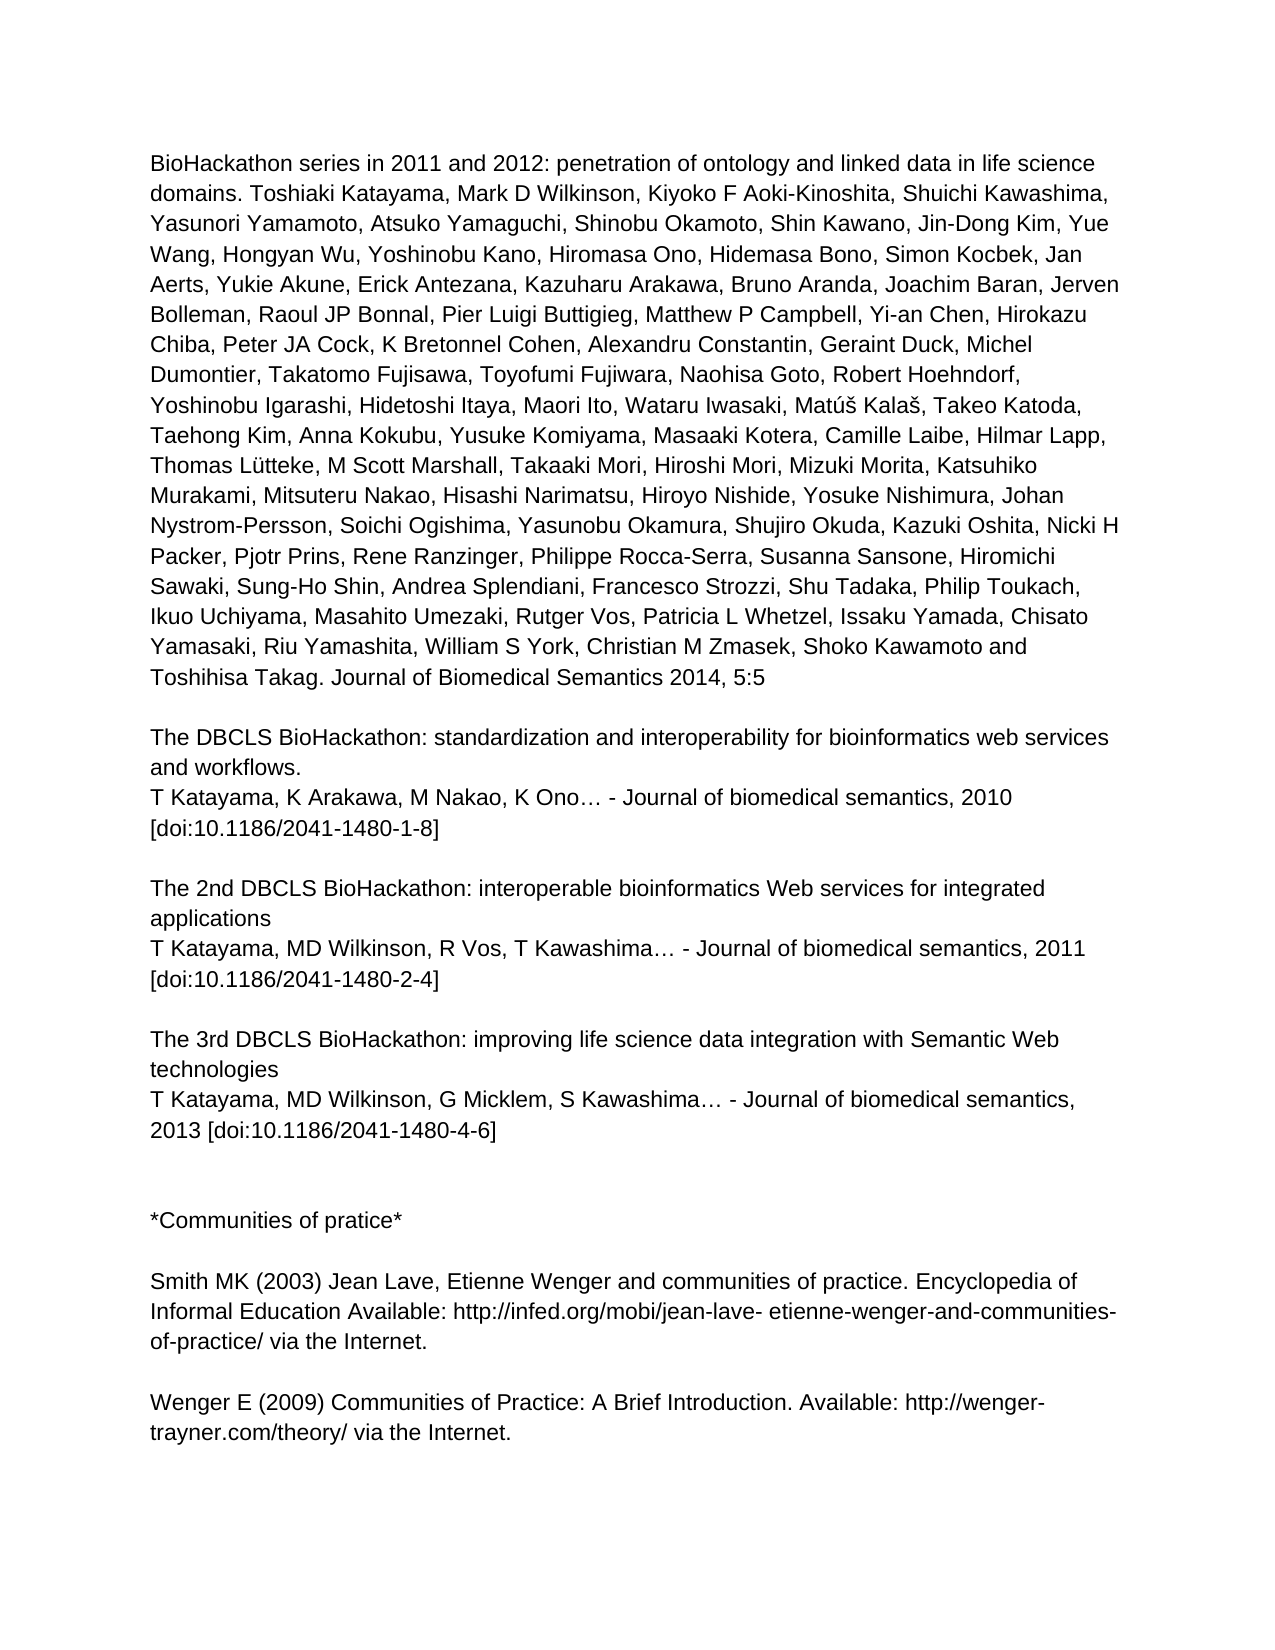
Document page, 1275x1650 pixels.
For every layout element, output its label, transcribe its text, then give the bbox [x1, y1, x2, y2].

text BioHackathon series in 2011 and 2012: penetration of ontology and linked data in life science domains. Toshiaki Katayama, Mark D Wilkinson, Kiyoko F Aoki-Kinoshita, Shuichi Kawashima, Yasunori Yamamoto, Atsuko Yamaguchi, Shinobu Okamoto, Shin Kawano, Jin-Dong Kim, Yue Wang, Hongyan Wu, Yoshinobu Kano, Hiromasa Ono, Hidemasa Bono, Simon Kocbek, Jan Aerts, Yukie Akune, Erick Antezana, Kazuharu Arakawa, Bruno Aranda, Joachim Baran, Jerven Bolleman, Raoul JP Bonnal, Pier Luigi Buttigieg, Matthew P Campbell, Yi-an Chen, Hirokazu Chiba, Peter JA Cock, K Bretonnel Cohen, Alexandru Constantin, Geraint Duck, Michel Dumontier, Takatomo Fujisawa, Toyofumi Fujiwara, Naohisa Goto, Robert Hoehndorf, Yoshinobu Igarashi, Hidetoshi Itaya, Maori Ito, Wataru Iwasaki, Matúš Kalaš, Takeo Katoda, Taehong Kim, Anna Kokubu, Yusuke Komiyama, Masaaki Kotera, Camille Laibe, Hilmar Lapp, Thomas Lütteke, M Scott Marshall, Takaaki Mori, Hiroshi Mori, Mizuki Morita, Katsuhiko Murakami, Mitsuteru Nakao, Hisashi Narimatsu, Hiroyo Nishide, Yosuke Nishimura, Johan Nystrom-Persson, Soichi Ogishima, Yasunobu Okamura, Shujiro Okuda, Kazuki Oshita, Nicki H Packer, Pjotr Prins, Rene Ranzinger, Philippe Rocca-Serra, Susanna Sansone, Hiromichi Sawaki, Sung-Ho Shin, Andrea Splendiani, Francesco Strozzi, Shu Tadaka, Philip Toukach, Ikuo Uchiyama, Masahito Umezaki, Rutger Vos, Patricia L Whetzel, Issaku Yamada, Chisato Yamasaki, Riu Yamashita, William S York, Christian M Zmasek, Shoko Kawamoto and Toshihisa Takag. Journal of Biomedical Semantics 2014, 5:5 [150, 150, 1125, 690]
text T Katayama, K Arakawa, M Nakao, K Ono… - Journal of biomedical semantics, 2010 [doi:10.1186/2041-1480-1-8] [150, 784, 1125, 841]
text T Katayama, MD Wilkinson, R Vos, T Kawashima… - Journal of biomedical semantics, 2011 [doi:10.1186/2041-1480-2-4] [150, 935, 1125, 992]
text T Katayama, MD Wilkinson, G Micklem, S Kawashima… - Journal of biomedical semantics, 2013 [doi:10.1186/2041-1480-4-6] [150, 1086, 1125, 1143]
text The 3rd DBCLS BioHackathon: improving life science data integration with Semantic Web technologies [150, 1026, 1125, 1083]
text The 2nd DBCLS BioHackathon: interoperable bioinformatics Web services for integrated applications [150, 875, 1125, 932]
text Smith MK (2003) Jean Lave, Etienne Wenger and communities of practice. Encyclopedia of Informal Education Available: http://infed.org/mobi/jean-lave- etienne-wenger-and-communities-of-practice/ via the Internet. [150, 1268, 1125, 1354]
text Wenger E (2009) Communities of Practice: A Brief Introduction. Available: http://wenger-trayner.com/theory/ via the Internet. [150, 1388, 1125, 1445]
text The DBCLS BioHackathon: standardization and interoperability for bioinformatics web services and workflows. [150, 724, 1125, 781]
text *Communities of pratice* [150, 1207, 1125, 1234]
